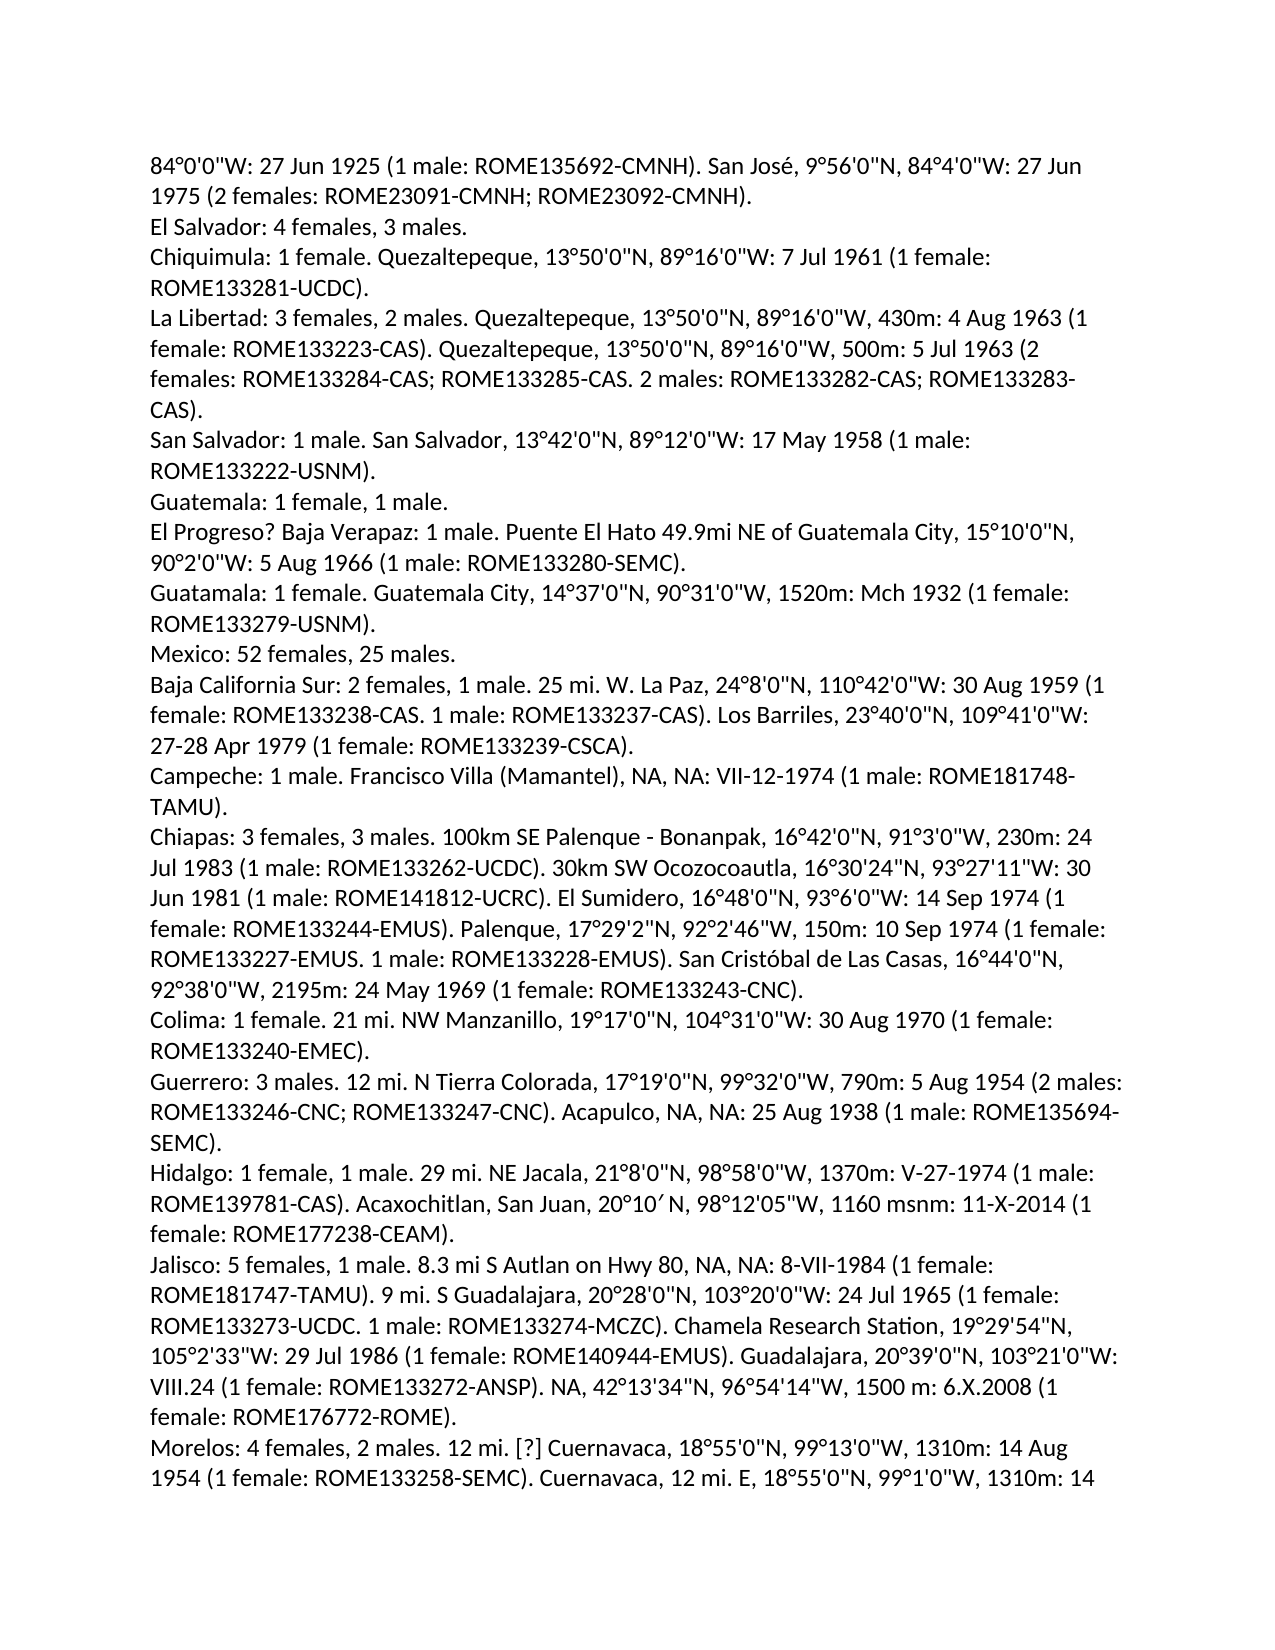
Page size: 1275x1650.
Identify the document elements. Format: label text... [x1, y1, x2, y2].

text Baja California Sur: 2 females, 1 male. 25 mi. W. La Paz, 24°8'0"N, 110°42'0"W: 30 Aug 1959 (1 female: ROME133238-CAS. 1 male: ROME133237-CAS). Los Barriles, 23°40'0"N, 109°41'0"W: 27-28 Apr 1979 (1 female: ROME133239-CSCA). [150, 669, 1125, 760]
text Guerrero: 3 males. 12 mi. N Tierra Colorada, 17°19'0"N, 99°32'0"W, 790m: 5 Aug 1954 (2 males: ROME133246-CNC; ROME133247-CNC). Acapulco, NA, NA: 25 Aug 1938 (1 male: ROME135694-SEMC). [150, 1066, 1125, 1157]
text Campeche: 1 male. Francisco Villa (Mamantel), NA, NA: VII-12-1974 (1 male: ROME181748-TAMU). [150, 760, 1125, 821]
text Chiquimula: 1 female. Quezaltepeque, 13°50'0"N, 89°16'0"W: 7 Jul 1961 (1 female: ROME133281-UCDC). [150, 242, 1125, 303]
text El Progreso? Baja Verapaz: 1 male. Puente El Hato 49.9mi NE of Guatemala City, 15°10'0"N, 90°2'0"W: 5 Aug 1966 (1 male: ROME133280-SEMC). [150, 516, 1125, 577]
text La Libertad: 3 females, 2 males. Quezaltepeque, 13°50'0"N, 89°16'0"W, 430m: 4 Aug 1963 (1 female: ROME133223-CAS). Quezaltepeque, 13°50'0"N, 89°16'0"W, 500m: 5 Jul 1963 (2 females: ROME133284-CAS; ROME133285-CAS. 2 males: ROME133282-CAS; ROME133283-CAS). [150, 303, 1125, 425]
text Jalisco: 5 females, 1 male. 8.3 mi S Autlan on Hwy 80, NA, NA: 8-VII-1984 (1 female: ROME181747-TAMU). 9 mi. S Guadalajara, 20°28'0"N, 103°20'0"W: 24 Jul 1965 (1 female: ROME133273-UCDC. 1 male: ROME133274-MCZC). Chamela Research Station, 19°29'54"N, 105°2'33"W: 29 Jul 1986 (1 female: ROME140944-EMUS). Guadalajara, 20°39'0"N, 103°21'0"W: VIII.24 (1 female: ROME133272-ANSP). NA, 42°13'34"N, 96°54'14"W, 1500 m: 6.X.2008 (1 female: ROME176772-ROME). [150, 1249, 1125, 1432]
text Colima: 1 female. 21 mi. NW Manzanillo, 19°17'0"N, 104°31'0"W: 30 Aug 1970 (1 female: ROME133240-EMEC). [150, 1004, 1125, 1066]
text El Salvador: 4 females, 3 males. [150, 211, 1125, 242]
text Chiapas: 3 females, 3 males. 100km SE Palenque - Bonanpak, 16°42'0"N, 91°3'0"W, 230m: 24 Jul 1983 (1 male: ROME133262-UCDC). 30km SW Ocozocoautla, 16°30'24"N, 93°27'11"W: 30 Jun 1981 (1 male: ROME141812-UCRC). El Sumidero, 16°48'0"N, 93°6'0"W: 14 Sep 1974 (1 female: ROME133244-EMUS). Palenque, 17°29'2"N, 92°2'46"W, 150m: 10 Sep 1974 (1 female: ROME133227-EMUS. 1 male: ROME133228-EMUS). San Cristóbal de Las Casas, 16°44'0"N, 92°38'0"W, 2195m: 24 May 1969 (1 female: ROME133243-CNC). [150, 821, 1125, 1004]
text San Salvador: 1 male. San Salvador, 13°42'0"N, 89°12'0"W: 17 May 1958 (1 male: ROME133222-USNM). [150, 425, 1125, 486]
text Hidalgo: 1 female, 1 male. 29 mi. NE Jacala, 21°8'0"N, 98°58'0"W, 1370m: V-27-1974 (1 male: ROME139781-CAS). Acaxochitlan, San Juan, 20°10′ N, 98°12'05"W, 1160 msnm: 11-X-2014 (1 female: ROME177238-CEAM). [150, 1157, 1125, 1249]
text Guatamala: 1 female. Guatemala City, 14°37'0"N, 90°31'0"W, 1520m: Mch 1932 (1 female: ROME133279-USNM). [150, 577, 1125, 638]
text Mexico: 52 females, 25 males. [150, 638, 1125, 669]
text Guatemala: 1 female, 1 male. [150, 486, 1125, 516]
